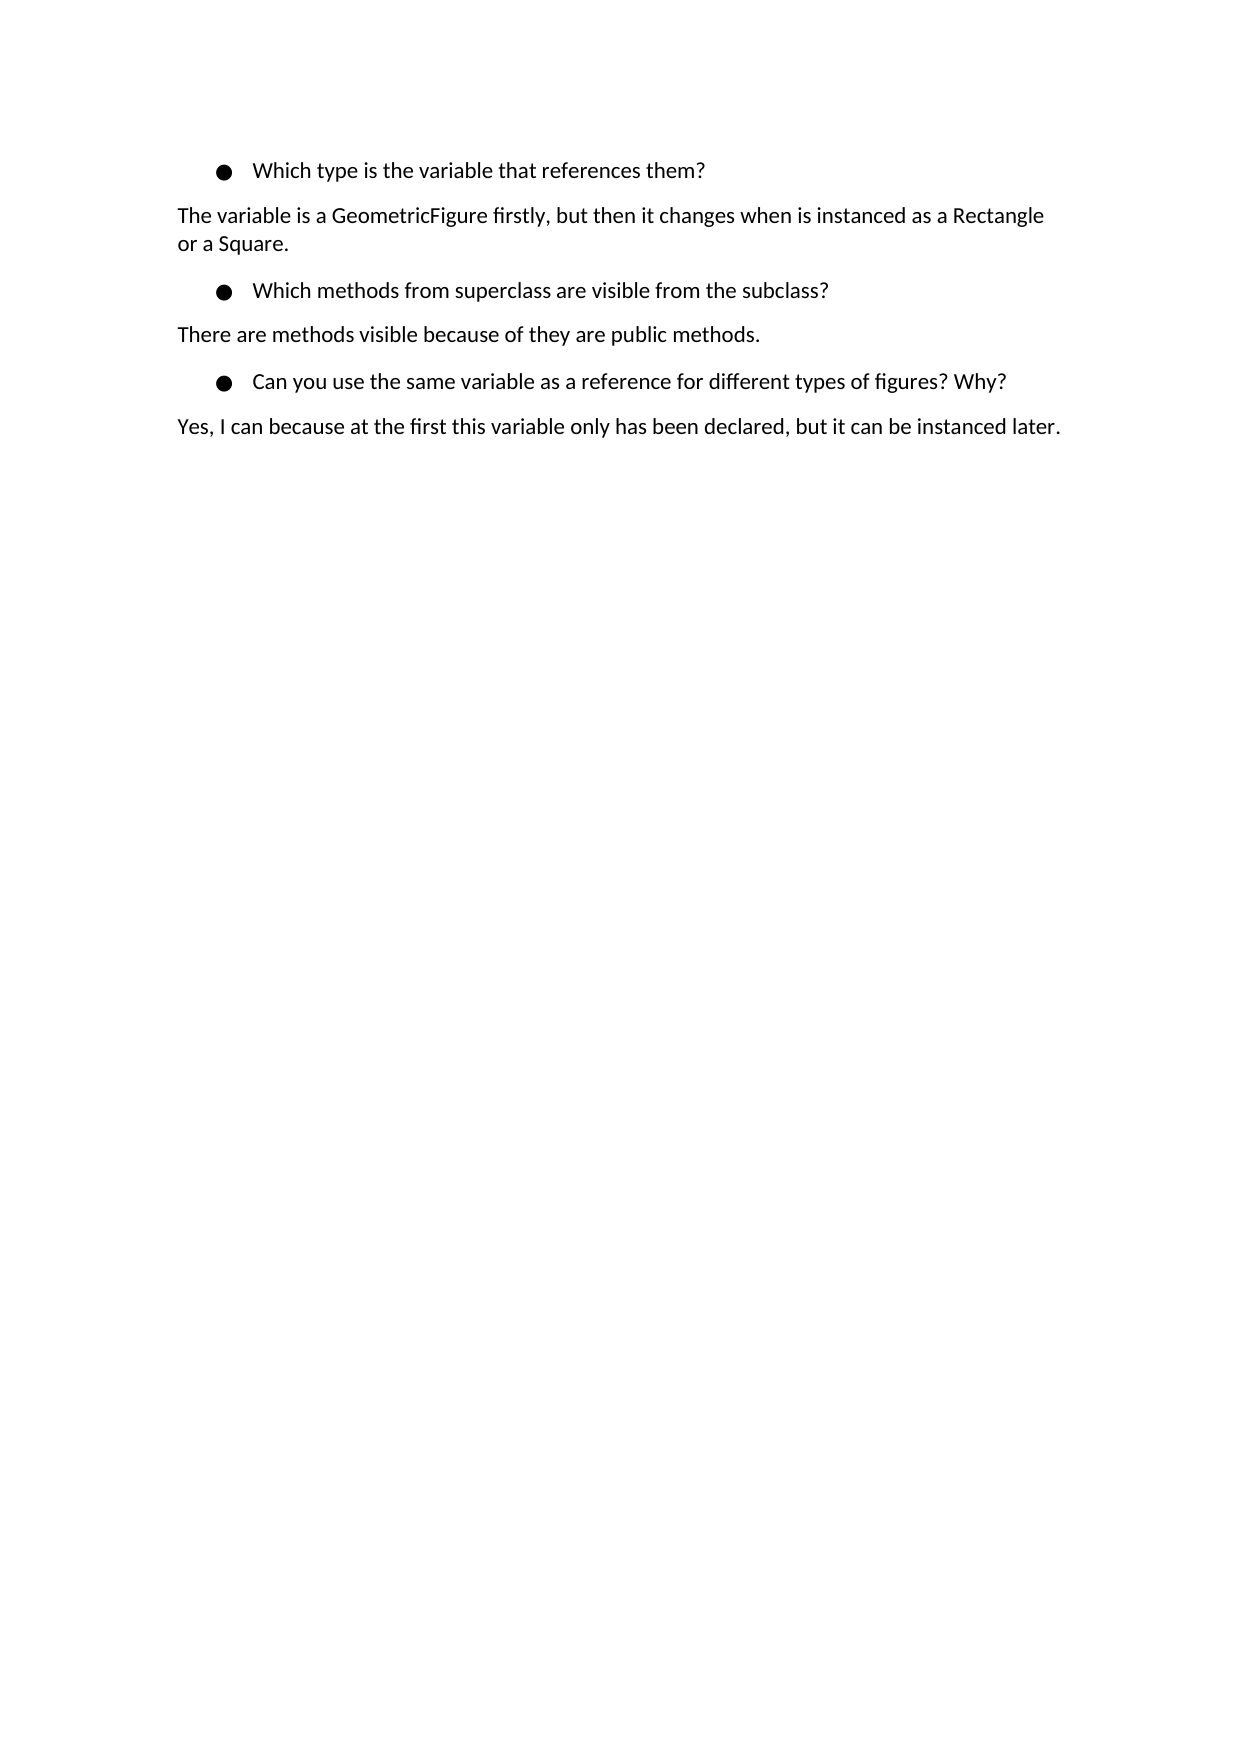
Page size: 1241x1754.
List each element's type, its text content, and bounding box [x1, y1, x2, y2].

text The variable is a GeometricFigure firstly, but then it changes when is instanced as a Rectangle or a Square. [177, 201, 1063, 257]
list Which methods from superclass are visible from the subclass? [215, 267, 1063, 310]
text Yes, I can because at the first this variable only has been declared, but it can be instanced later. [177, 412, 1063, 440]
list Can you use the same variable as a reference for different types of figures? Why? [215, 359, 1063, 401]
list Which type is the variable that references them? [215, 148, 1063, 190]
text There are methods visible because of they are public methods. [177, 320, 1063, 348]
